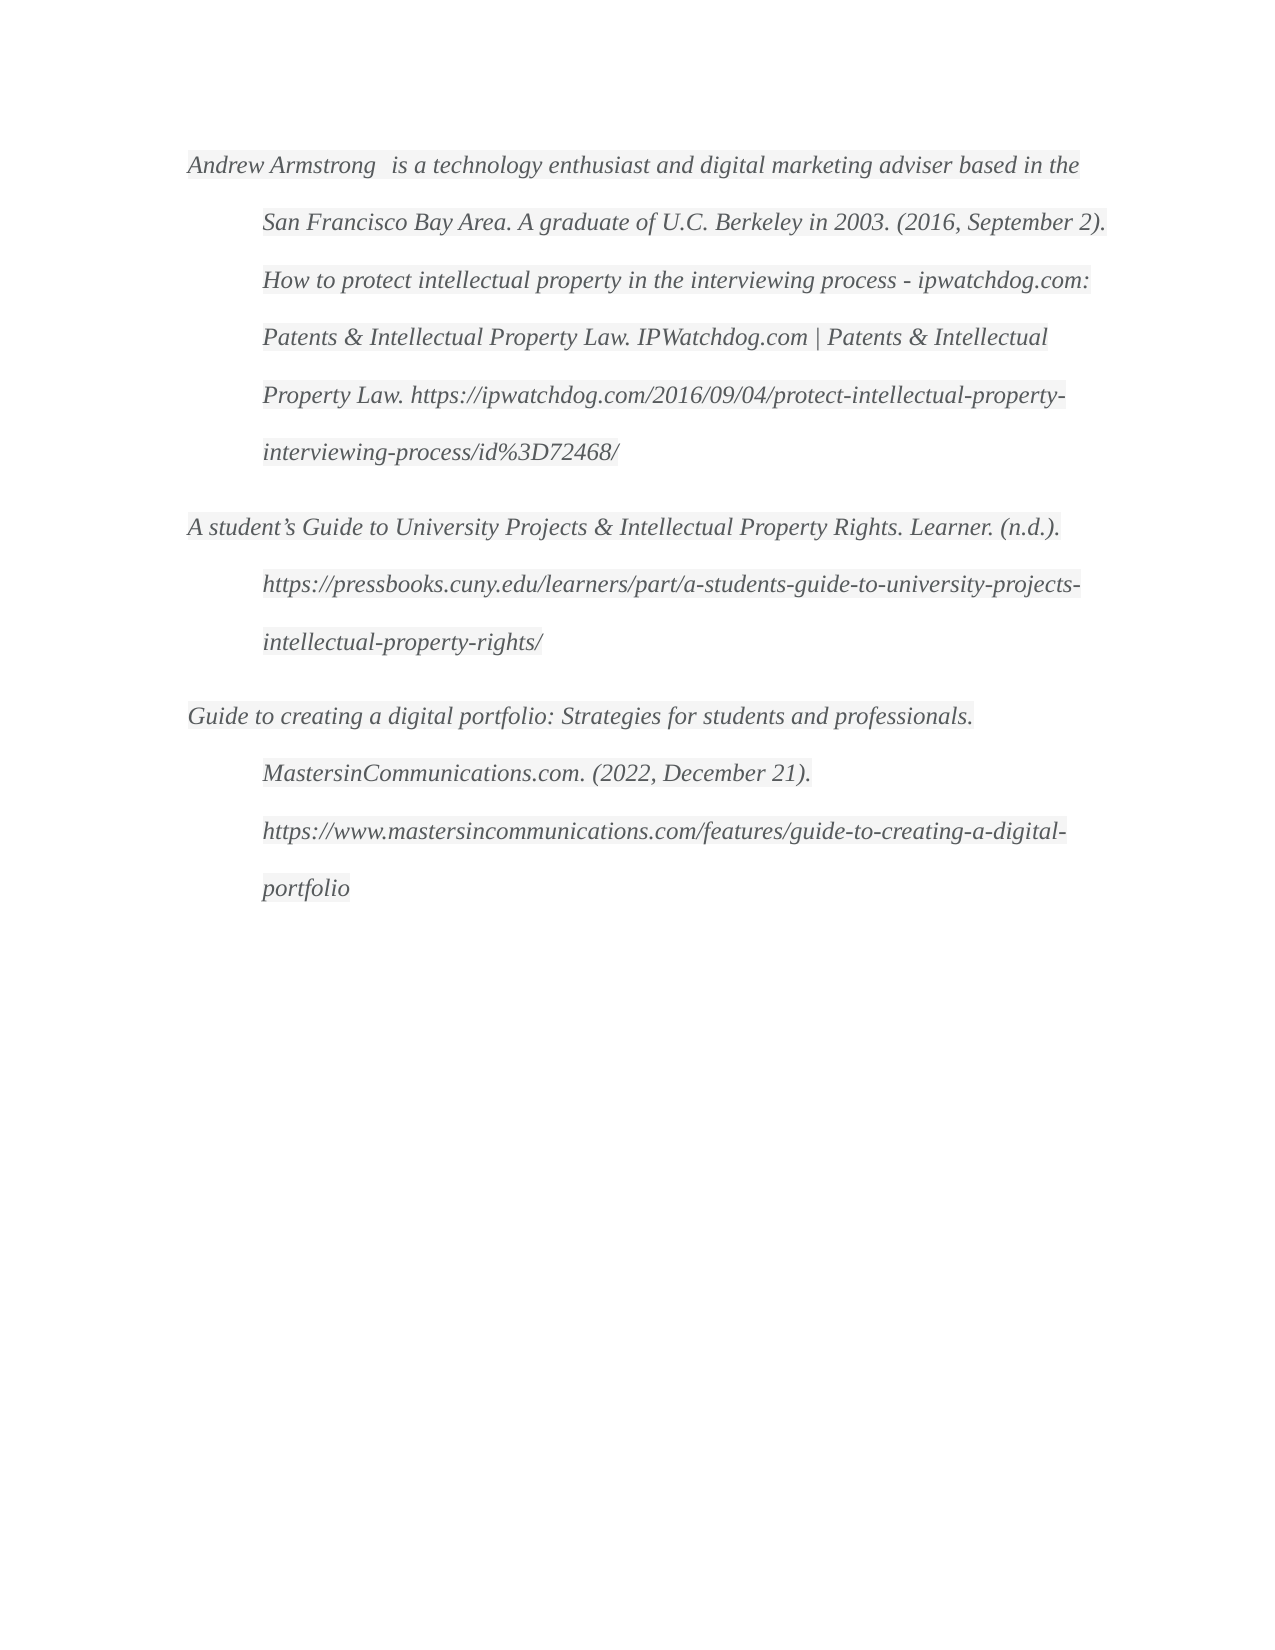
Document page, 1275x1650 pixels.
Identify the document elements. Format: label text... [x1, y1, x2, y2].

text Andrew Armstrong is a technology enthusiast and digital marketing adviser based in the San Francisco Bay Area. A graduate of U.C. Berkeley in 2003. (2016, September 2). How to protect intellectual property in the interviewing process - ipwatchdog.com: Patents & Intellectual Property Law. IPWatchdog.com | Patents & Intellectual Property Law. https://ipwatchdog.com/2016/09/04/protect-intellectual-property-interviewing-process/id%3D72468/ [187, 150, 1125, 466]
text A student’s Guide to University Projects & Intellectual Property Rights. Learner. (n.d.). https://pressbooks.cuny.edu/learners/part/a-students-guide-to-university-projects-intellectual-property-rights/ [187, 512, 1125, 655]
text Guide to creating a digital portfolio: Strategies for students and professionals. MastersinCommunications.com. (2022, December 21). https://www.mastersincommunications.com/features/guide-to-creating-a-digital-portfolio [187, 701, 1125, 902]
